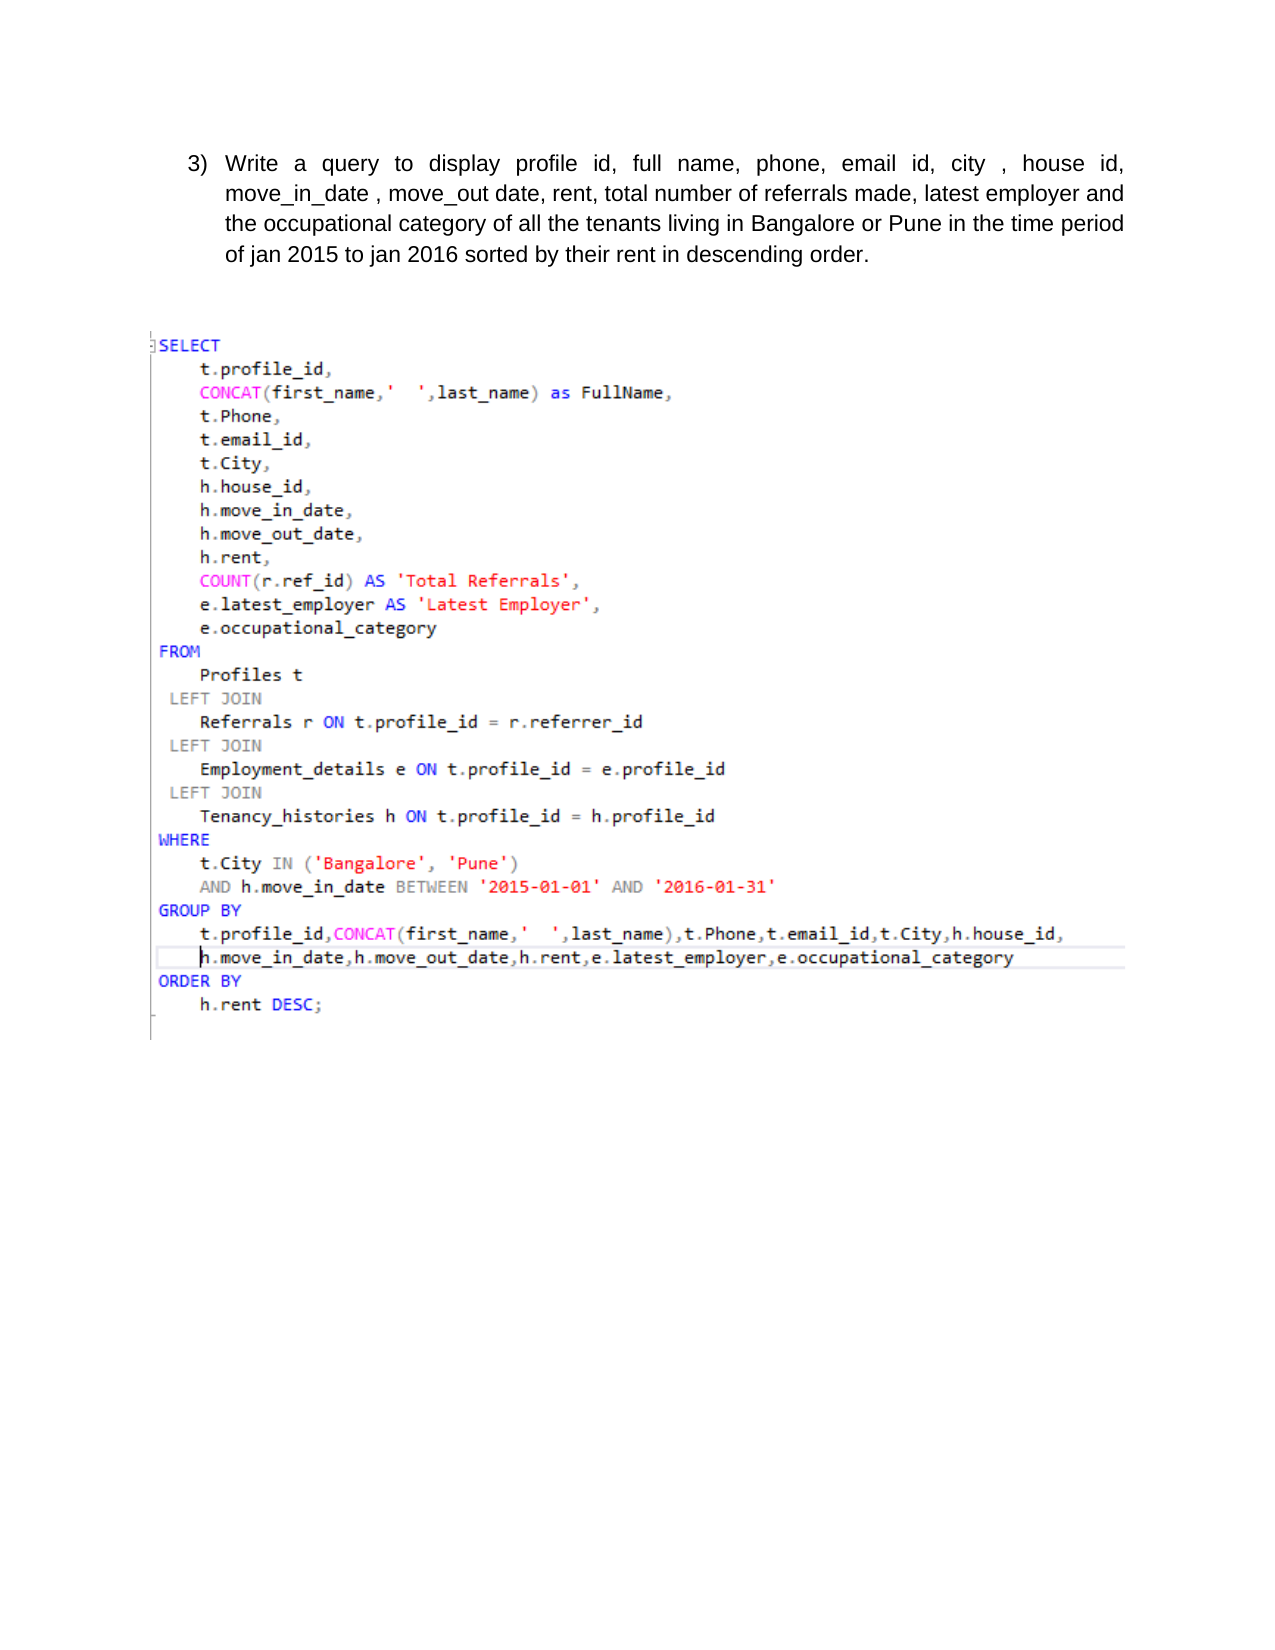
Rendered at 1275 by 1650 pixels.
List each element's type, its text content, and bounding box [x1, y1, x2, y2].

list Write a query to display profile id, full name, phone, email id, city , house id, move_in_date , move_out date, rent, total number of referrals made, latest employer and the occupational category of all the tenants living in Bangalore or Pune in the time period of jan 2015 to jan 2016 sorted by their rent in descending order. [187, 150, 1125, 267]
picture [150, 331, 1125, 1040]
